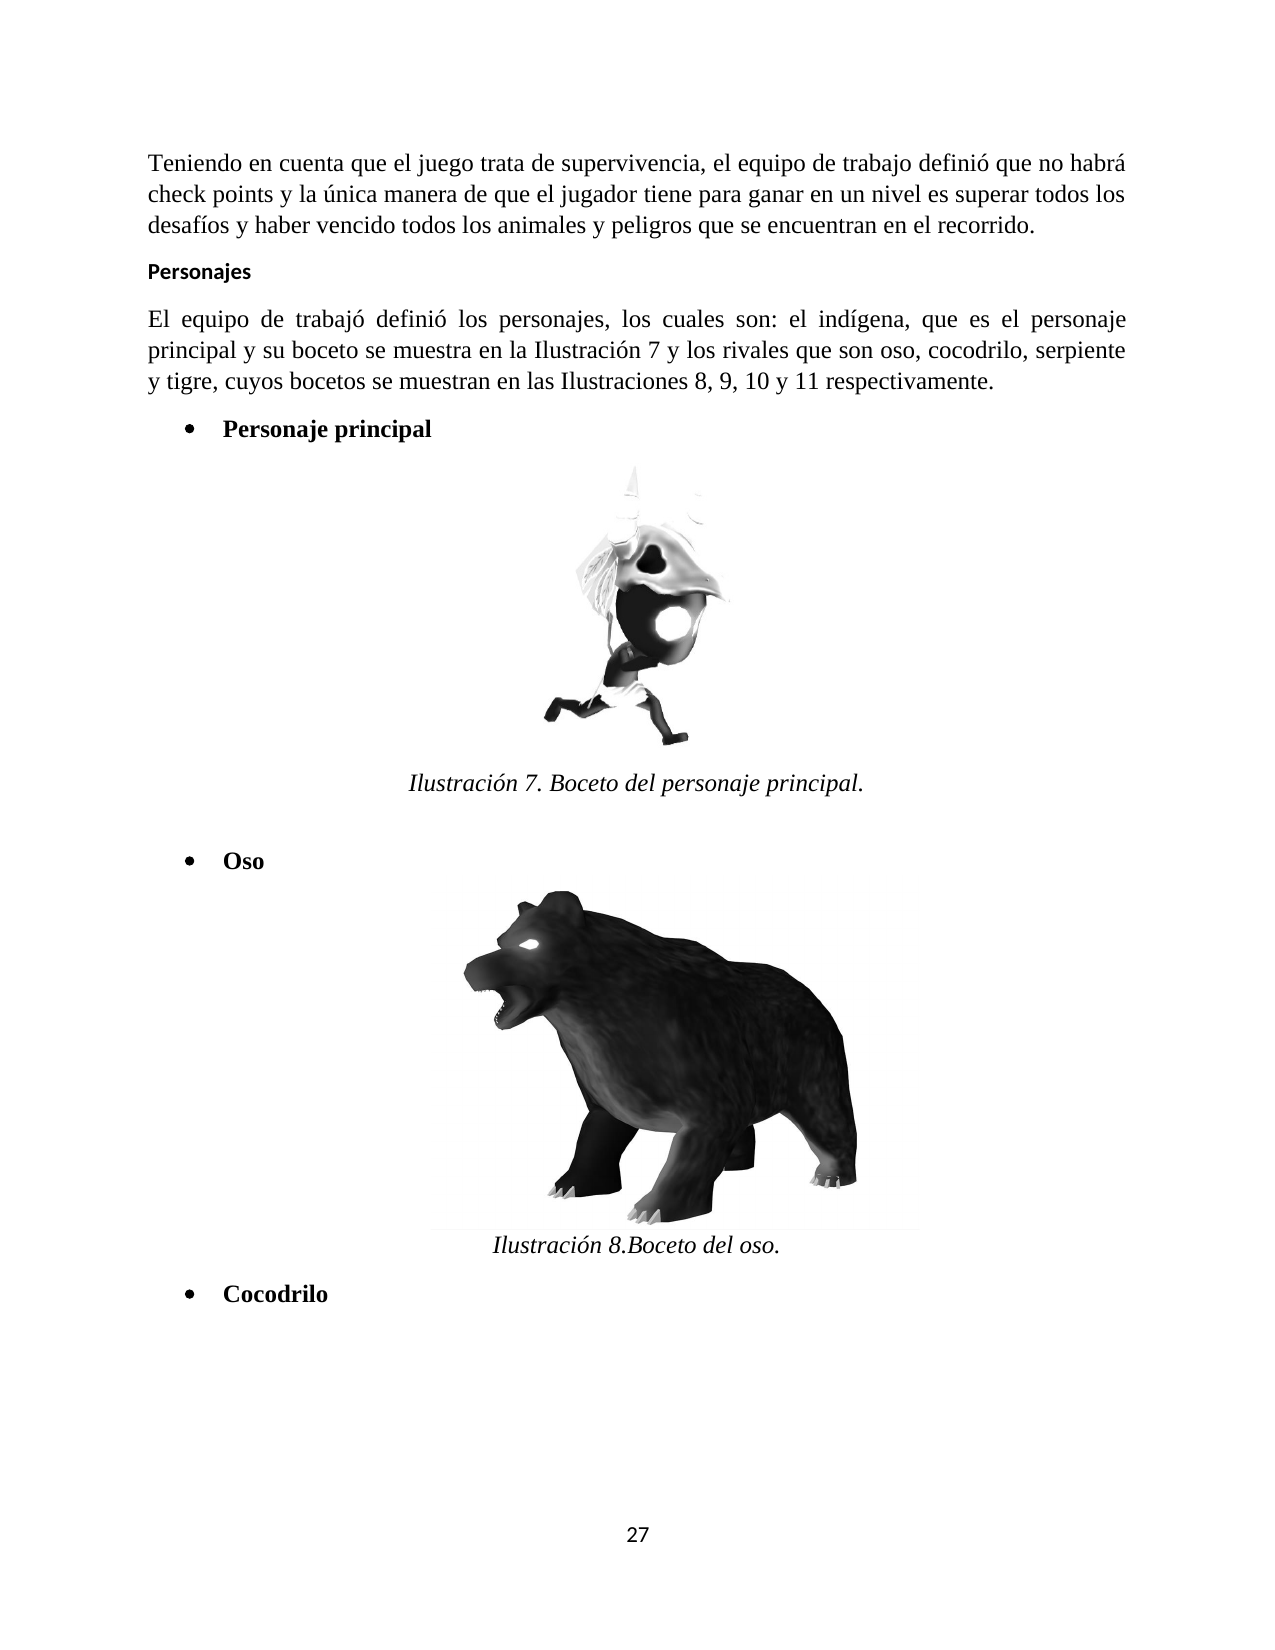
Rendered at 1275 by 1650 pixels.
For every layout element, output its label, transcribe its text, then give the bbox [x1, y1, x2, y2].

list Personaje principal [185, 414, 1127, 443]
list Oso [185, 846, 1127, 875]
list Cocodrilo [185, 1279, 1127, 1308]
text Personajes [148, 257, 1127, 286]
text Teniendo en cuenta que el juego trata de supervivencia, el equipo de trabajo definió que no habrá check points y la única manera de que el jugador tiene para ganar en un nivel es superar todos los desafíos y haber vencido todos los animales y peligros que se encuentran en el recorrido. [148, 148, 1127, 238]
picture [481, 461, 869, 756]
text Ilustración 7. Boceto del personaje principal. [148, 768, 1127, 797]
picture [430, 875, 920, 1230]
text Ilustración 8.Boceto del oso. [148, 1230, 1127, 1259]
text El equipo de trabajó definió los personajes, los cuales son: el indígena, que es el personaje principal y su boceto se muestra en la Ilustración 7 y los rivales que son oso, cocodrilo, serpiente y tigre, cuyos bocetos se muestran en las Ilustraciones 8, 9, 10 y 11 respectivamente. [148, 304, 1127, 395]
